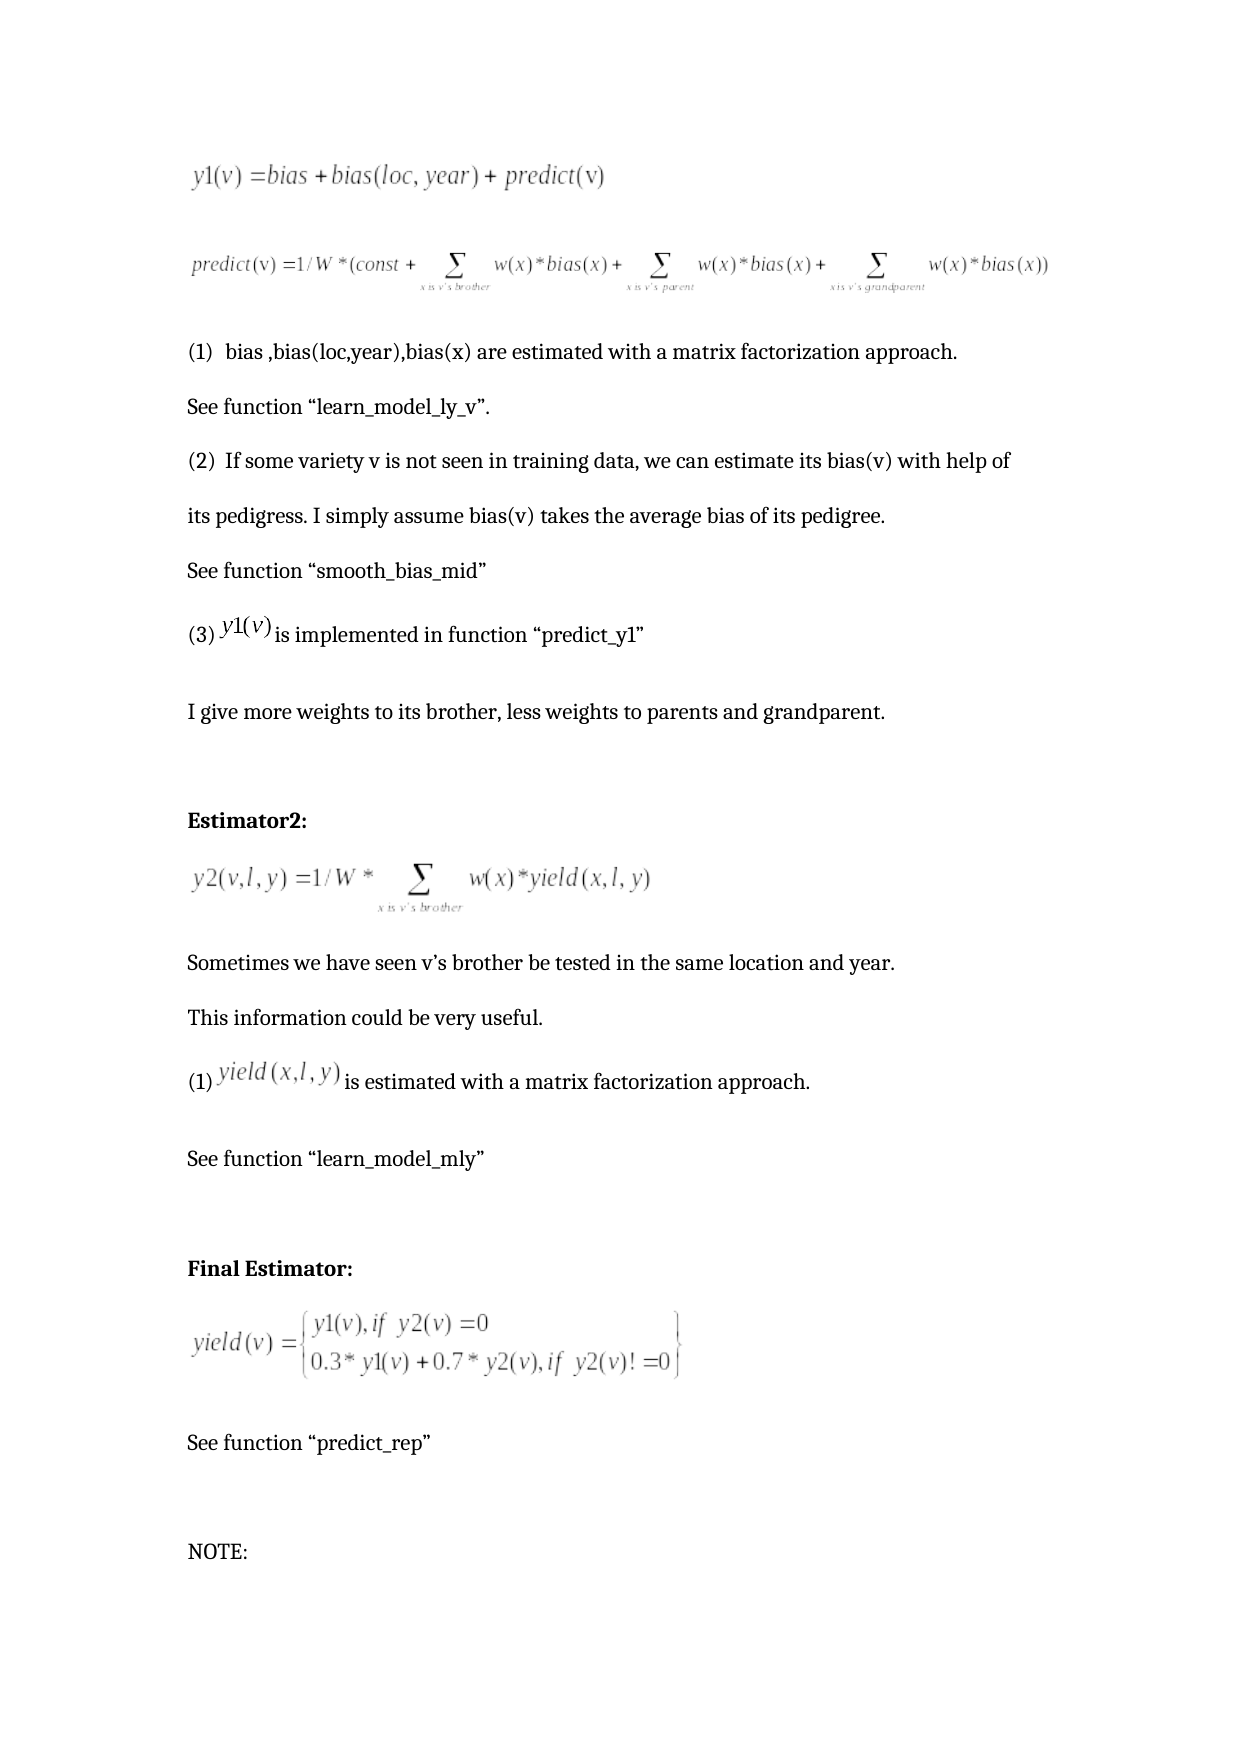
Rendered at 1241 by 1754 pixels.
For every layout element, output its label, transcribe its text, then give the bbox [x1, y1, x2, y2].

text See function “smooth_bias_mid” [187, 554, 1053, 587]
text (1)is estimated with a matrix factorization approach. [187, 1056, 1053, 1121]
text See function “predict_rep” [187, 1427, 1053, 1459]
text See function “learn_model_ly_v”. [187, 391, 1053, 423]
text This information could be very useful. [187, 1002, 1053, 1034]
text Sometimes we have seen v’s brother be tested in the same location and year. [187, 947, 1053, 979]
text I give more weights to its brother, less weights to parents and grandparent. [187, 696, 1053, 729]
text its pedigress. I simply assume bias(v) takes the average bias of its pedigree. [187, 500, 1053, 532]
text (3)is implemented in function “predict_y1” [187, 609, 1053, 674]
list If some variety v is not seen in training data, we can estimate its bias(v) with help of [187, 445, 1053, 478]
text See function “learn_model_mly” [187, 1143, 1053, 1176]
text Final Estimator: [187, 1252, 1053, 1285]
text Estimator2: [187, 805, 1053, 838]
text NOTE: [187, 1536, 1053, 1568]
list bias ,bias(loc,year),bias(x) are estimated with a matrix factorization approach. [187, 336, 1053, 369]
